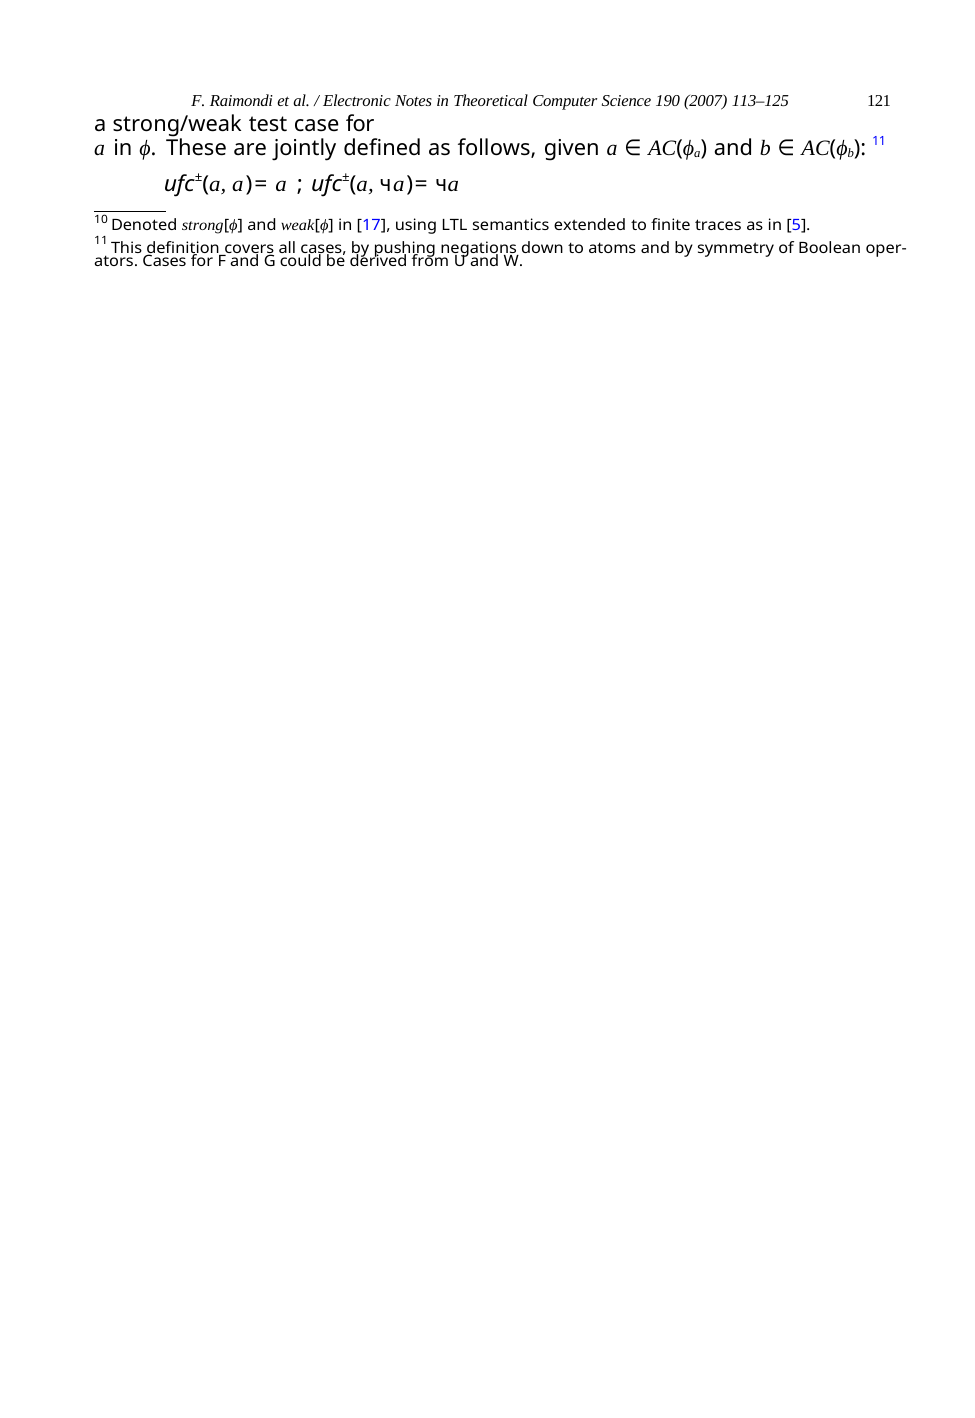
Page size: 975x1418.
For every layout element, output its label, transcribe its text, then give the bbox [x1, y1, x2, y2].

text a in ϕ. These are jointly defined as follows, given a ∈ AC(ϕa) and b ∈ AC(ϕb): 11 [94, 136, 912, 160]
text ufc±(a, a)= a ; ufc±(a, чa)= чa [163, 168, 912, 198]
text 11 This definition covers all cases, by pushing negations down to atoms and by symmetry of Boolean oper- ators. Cases for F and G could be derived from U and W. [94, 239, 912, 271]
text 10 Denoted strong[ϕ] and weak[ϕ] in [17], using LTL semantics extended to finite traces as in [5]. [94, 213, 912, 235]
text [94, 110, 893, 136]
